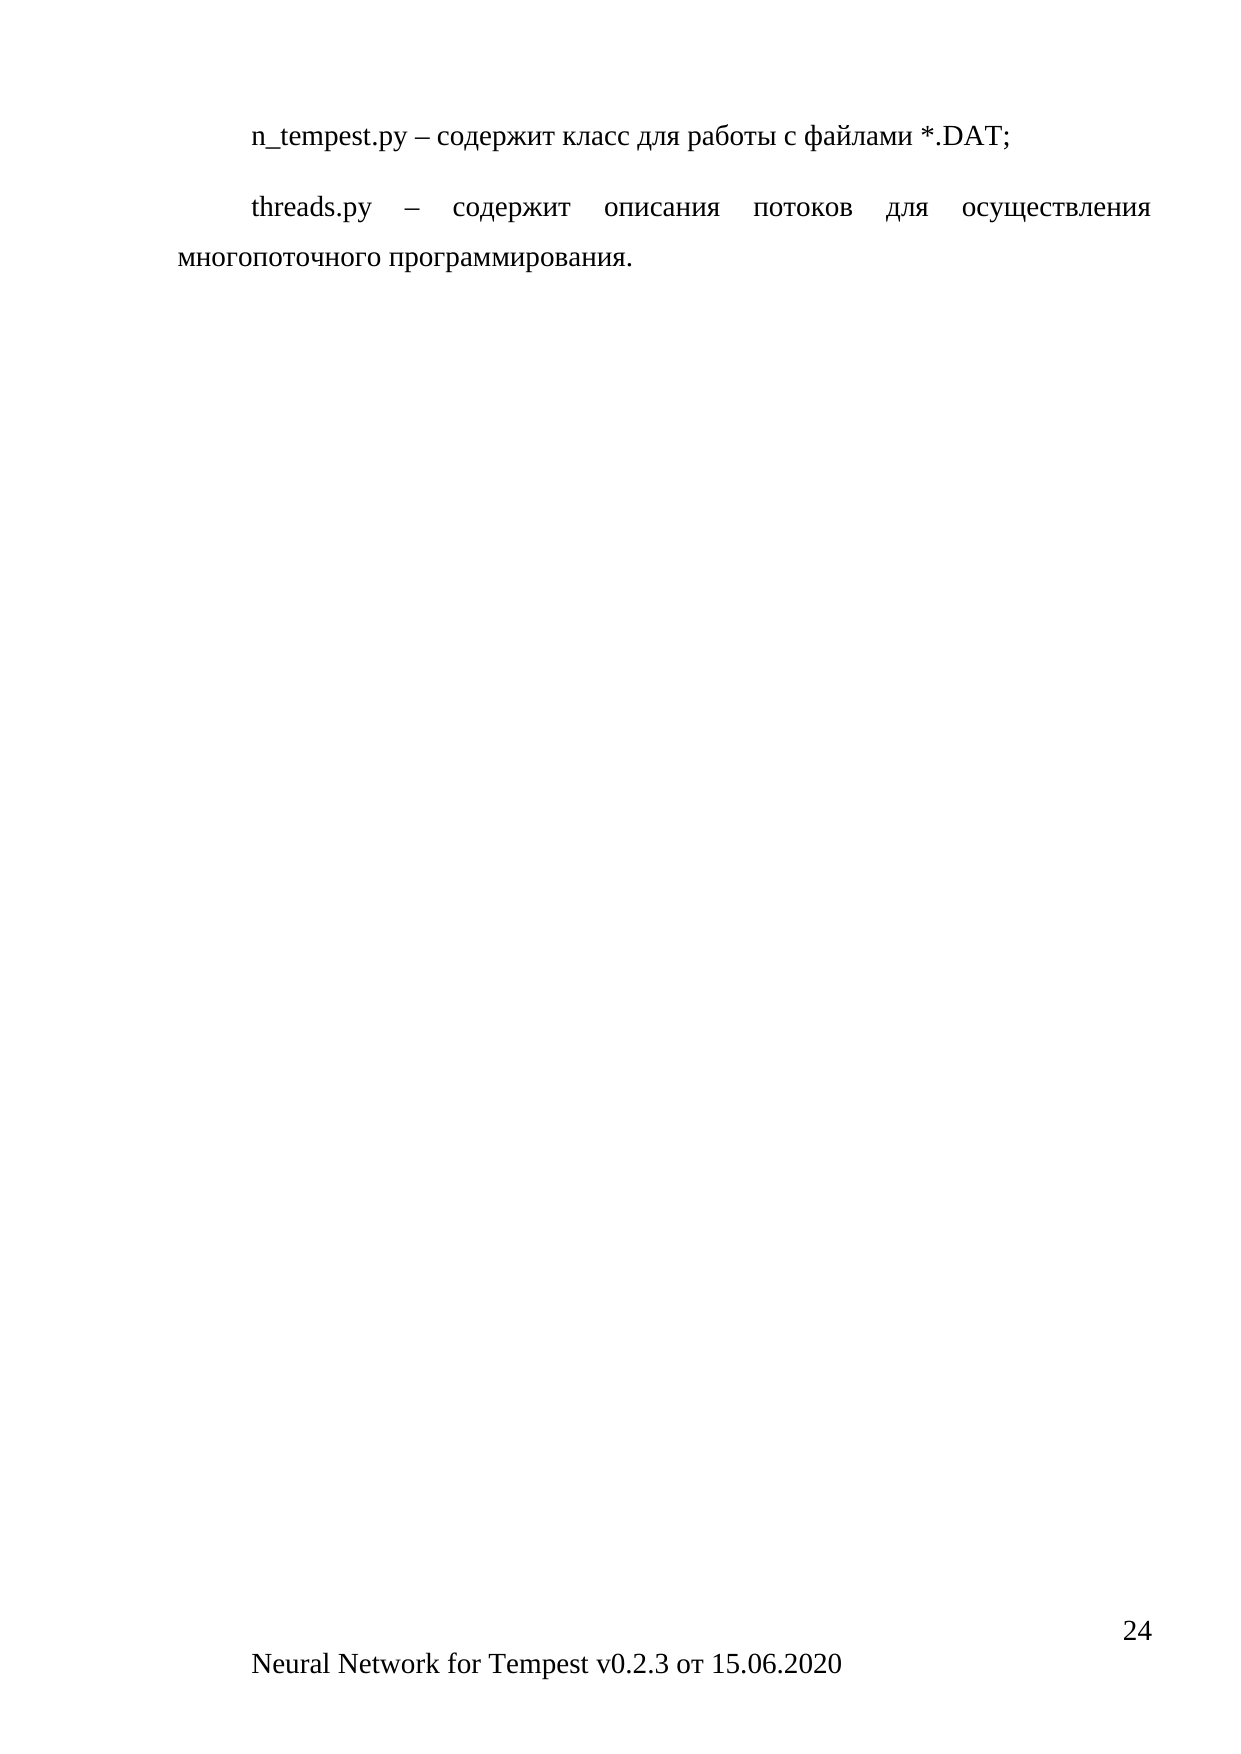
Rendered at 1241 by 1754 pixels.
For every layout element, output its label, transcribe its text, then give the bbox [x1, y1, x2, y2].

text threads.py – содержит описания потоков для осуществления многопоточного программирования. [177, 189, 1152, 273]
text n_tempest.py – содержит класс для работы с файлами *.DAT; [177, 118, 1152, 152]
